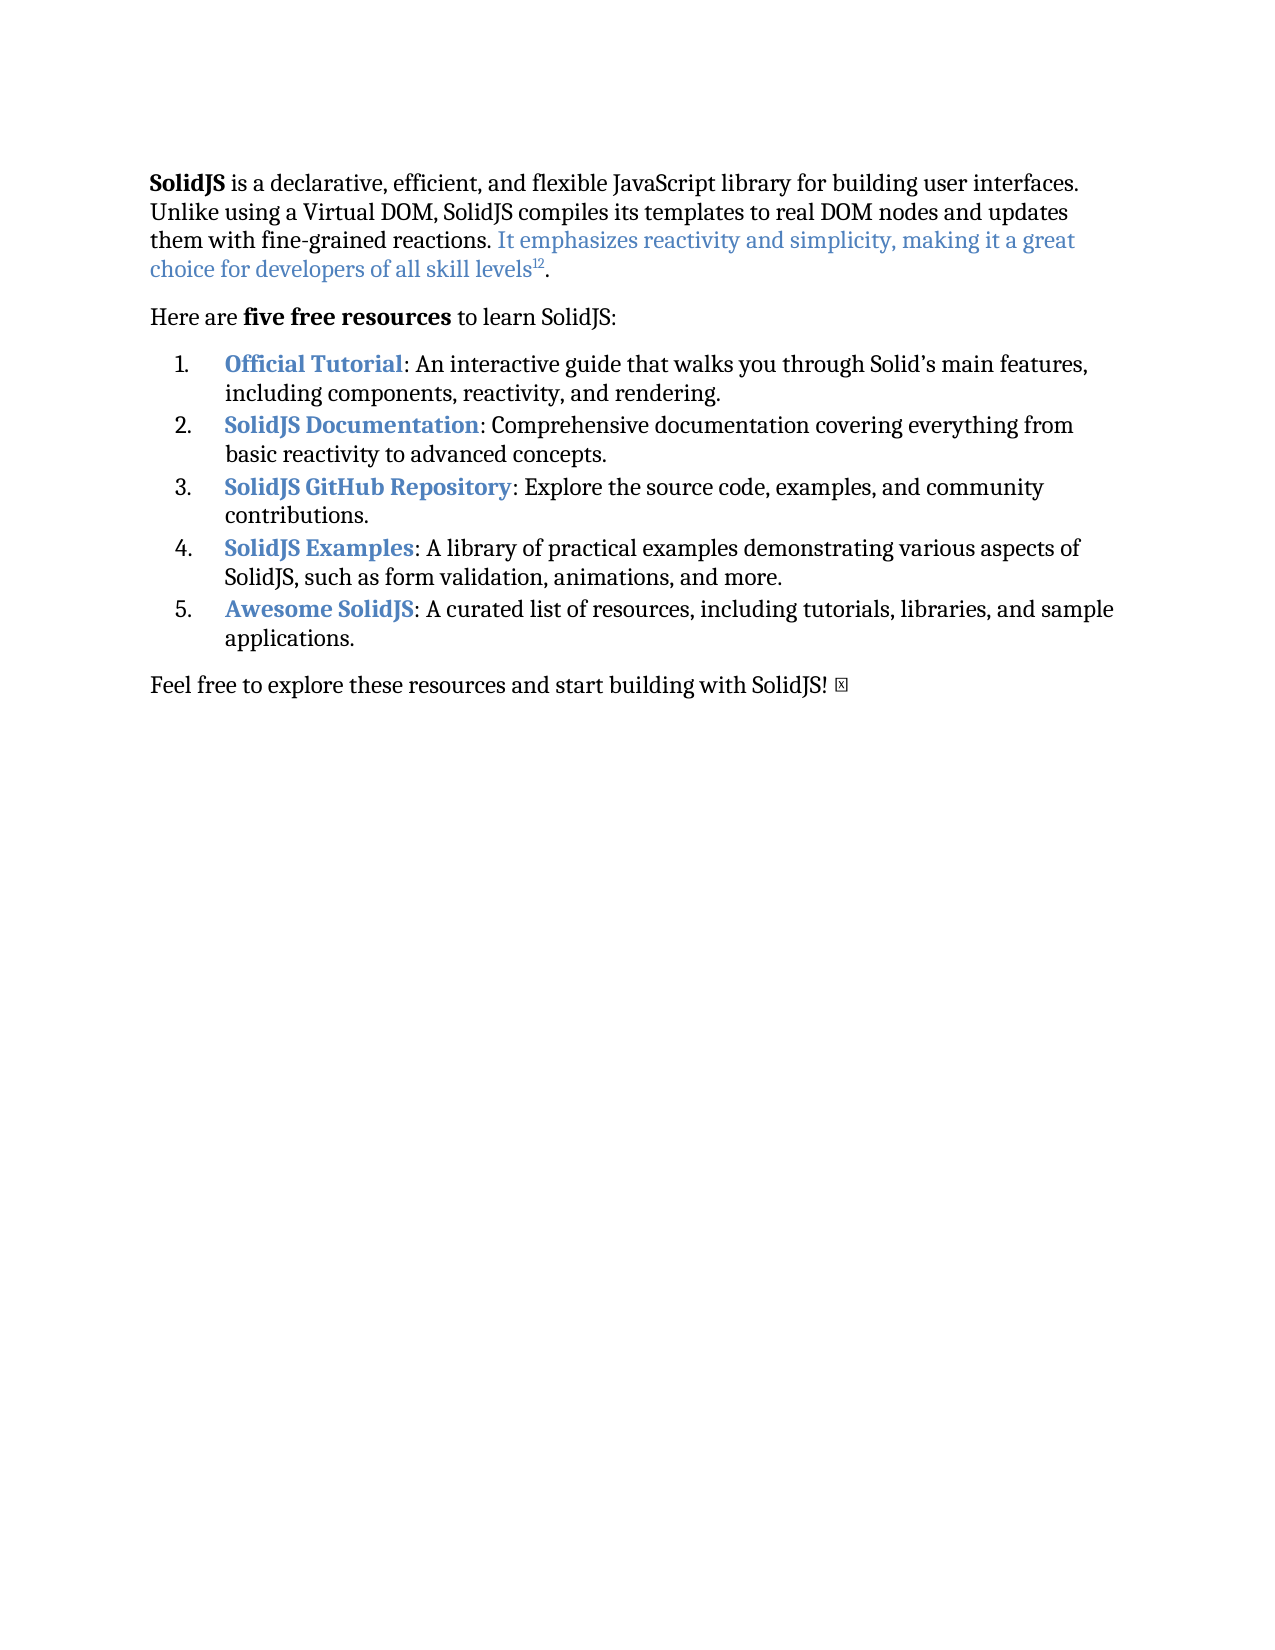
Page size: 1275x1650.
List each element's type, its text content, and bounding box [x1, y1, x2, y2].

text SolidJS is a declarative, efficient, and flexible JavaScript library for building user interfaces. Unlike using a Virtual DOM, SolidJS compiles its templates to real DOM nodes and updates them with fine-grained reactions. It emphasizes reactivity and simplicity, making it a great choice for developers of all skill levels12. [150, 169, 1125, 284]
list SolidJS Documentation: Comprehensive documentation covering everything from basic reactivity to advanced concepts. [175, 411, 1125, 469]
list SolidJS Examples: A library of practical examples demonstrating various aspects of SolidJS, such as form validation, animations, and more. [175, 534, 1125, 591]
list SolidJS GitHub Repository: Explore the source code, examples, and community contributions. [175, 472, 1125, 530]
text Feel free to explore these resources and start building with SolidJS! 🚀 [150, 671, 1125, 700]
list Awesome SolidJS: A curated list of resources, including tutorials, libraries, and sample applications. [175, 595, 1125, 652]
list Official Tutorial: An interactive guide that walks you through Solid’s main features, including components, reactivity, and rendering. [175, 350, 1125, 407]
text Here are five free resources to learn SolidJS: [150, 302, 1125, 331]
